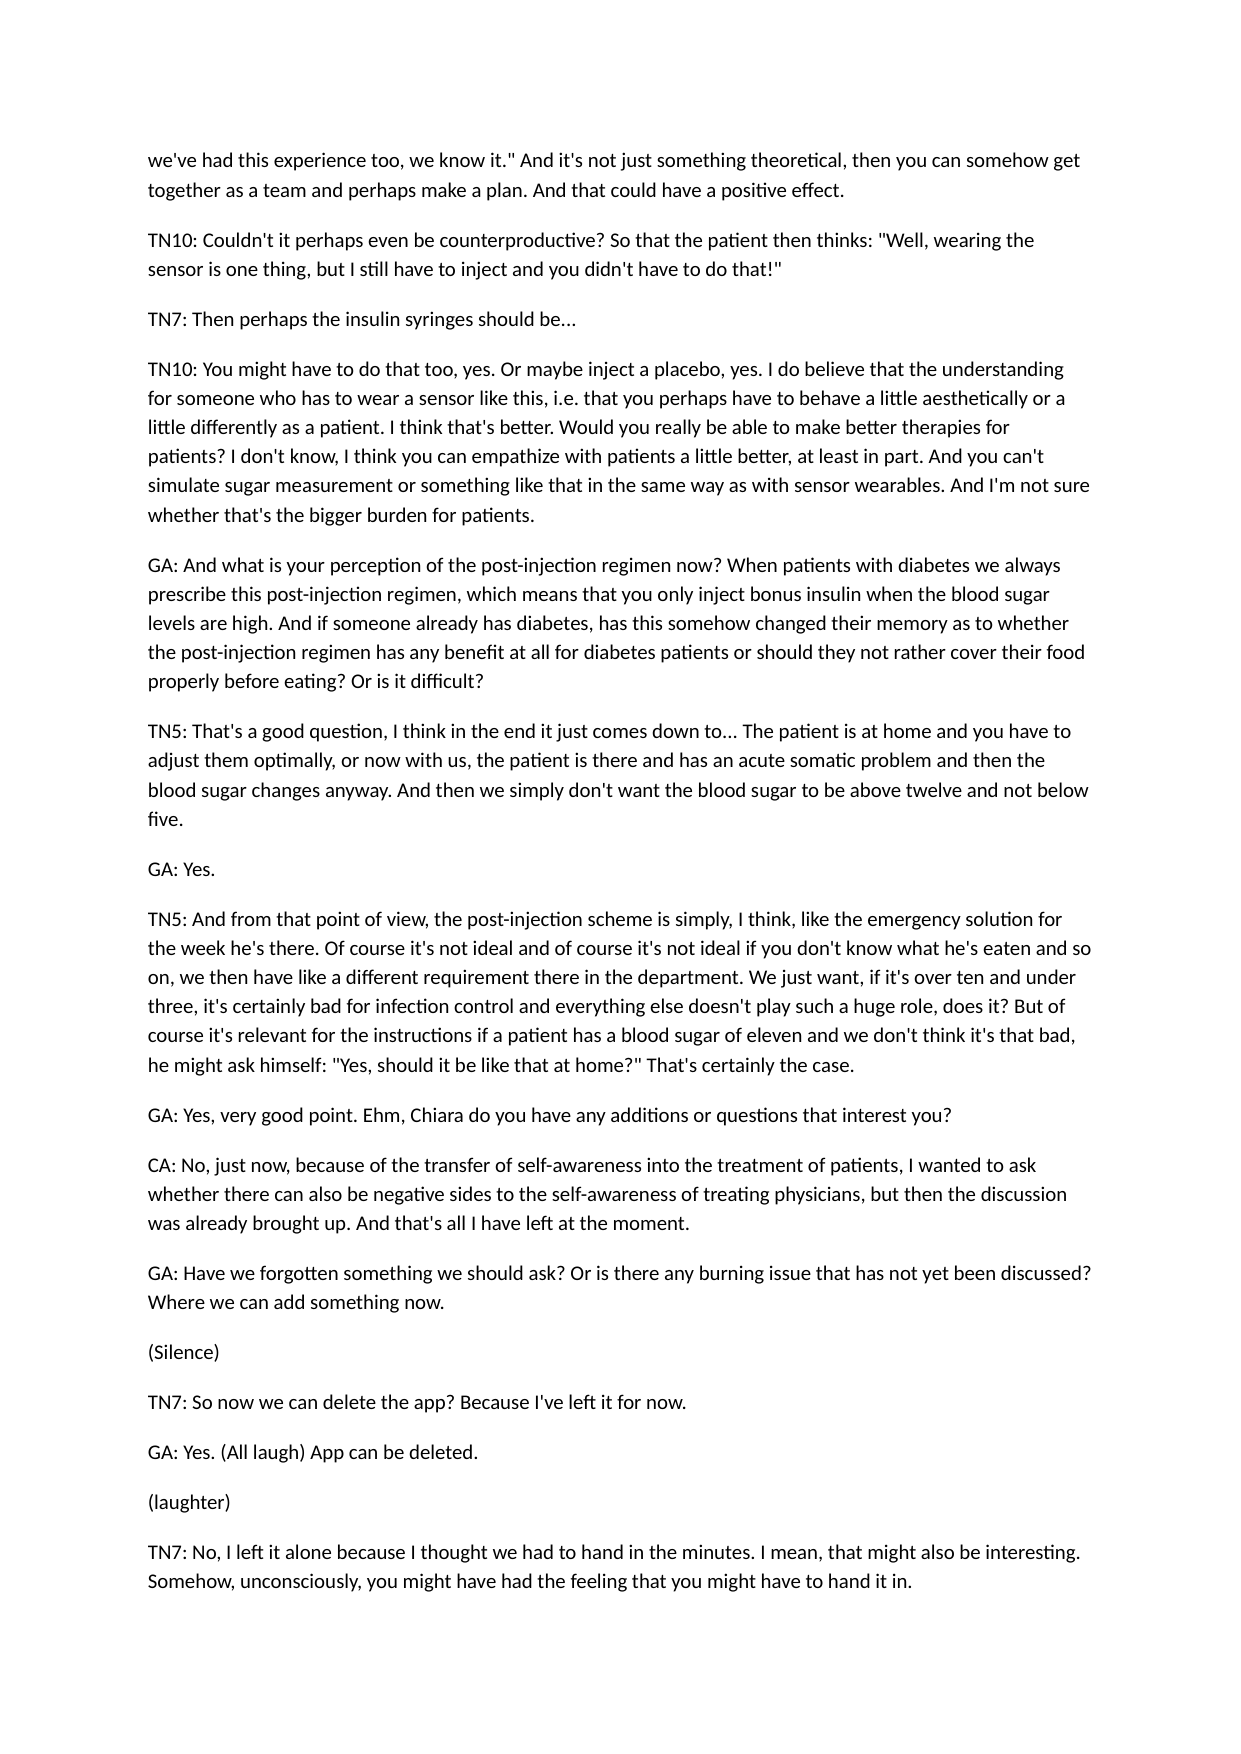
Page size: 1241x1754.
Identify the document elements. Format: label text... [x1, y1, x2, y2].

text GA: Yes, very good point. Ehm, Chiara do you have any additions or questions that interest you? [148, 1102, 1093, 1127]
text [148, 148, 1093, 202]
text TN7: No, I left it alone because I thought we had to hand in the minutes. I mean, that might also be interesting. Somehow, unconsciously, you might have had the feeling that you might have to hand it in. [148, 1539, 1093, 1594]
text TN7: So now we can delete the app? Because I've left it for now. [148, 1389, 1093, 1415]
text GA: And what is your perception of the post-injection regimen now? When patients with diabetes we always prescribe this post-injection regimen, which means that you only inject bonus insulin when the blood sugar levels are high. And if someone already has diabetes, has this somehow changed their memory as to whether the post-injection regimen has any benefit at all for diabetes patients or should they not rather cover their food properly before eating? Or is it difficult? [148, 552, 1093, 694]
text TN7: Then perhaps the insulin syringes should be... [148, 306, 1093, 331]
text TN5: And from that point of view, the post-injection scheme is simply, I think, like the emergency solution for the week he's there. Of course it's not ideal and of course it's not ideal if you don't know what he's eaten and so on, we then have like a different requirement there in the department. We just want, if it's over ten and under three, it's certainly bad for infection control and everything else doesn't play such a huge role, does it? But of course it's relevant for the instructions if a patient has a blood sugar of eleven and we don't think it's that bad, he might ask himself: "Yes, should it be like that at home?" That's certainly the case. [148, 906, 1093, 1077]
text TN10: Couldn't it perhaps even be counterproductive? So that the patient then thinks: "Well, wearing the sensor is one thing, but I still have to inject and you didn't have to do that!" [148, 227, 1093, 281]
text TN5: That's a good question, I think in the end it just comes down to... The patient is at home and you have to adjust them optimally, or now with us, the patient is there and has an acute somatic problem and then the blood sugar changes anyway. And then we simply don't want the blood sugar to be above twelve and not below five. [148, 718, 1093, 831]
text GA: Have we forgotten something we should ask? Or is there any burning issue that has not yet been discussed? Where we can add something now. [148, 1260, 1093, 1315]
text (Silence) [148, 1339, 1093, 1365]
text GA: Yes. (All laugh) App can be deleted. [148, 1439, 1093, 1465]
text TN10: You might have to do that too, yes. Or maybe inject a placebo, yes. I do believe that the understanding for someone who has to wear a sensor like this, i.e. that you perhaps have to behave a little aesthetically or a little differently as a patient. I think that's better. Would you really be able to make better therapies for patients? I don't know, I think you can empathize with patients a little better, at least in part. And you can't simulate sugar measurement or something like that in the same way as with sensor wearables. And I'm not sure whether that's the bigger burden for patients. [148, 356, 1093, 527]
text CA: No, just now, because of the transfer of self-awareness into the treatment of patients, I wanted to ask whether there can also be negative sides to the self-awareness of treating physicians, but then the discussion was already brought up. And that's all I have left at the moment. [148, 1152, 1093, 1236]
text GA: Yes. [148, 856, 1093, 881]
text (laughter) [148, 1489, 1093, 1515]
